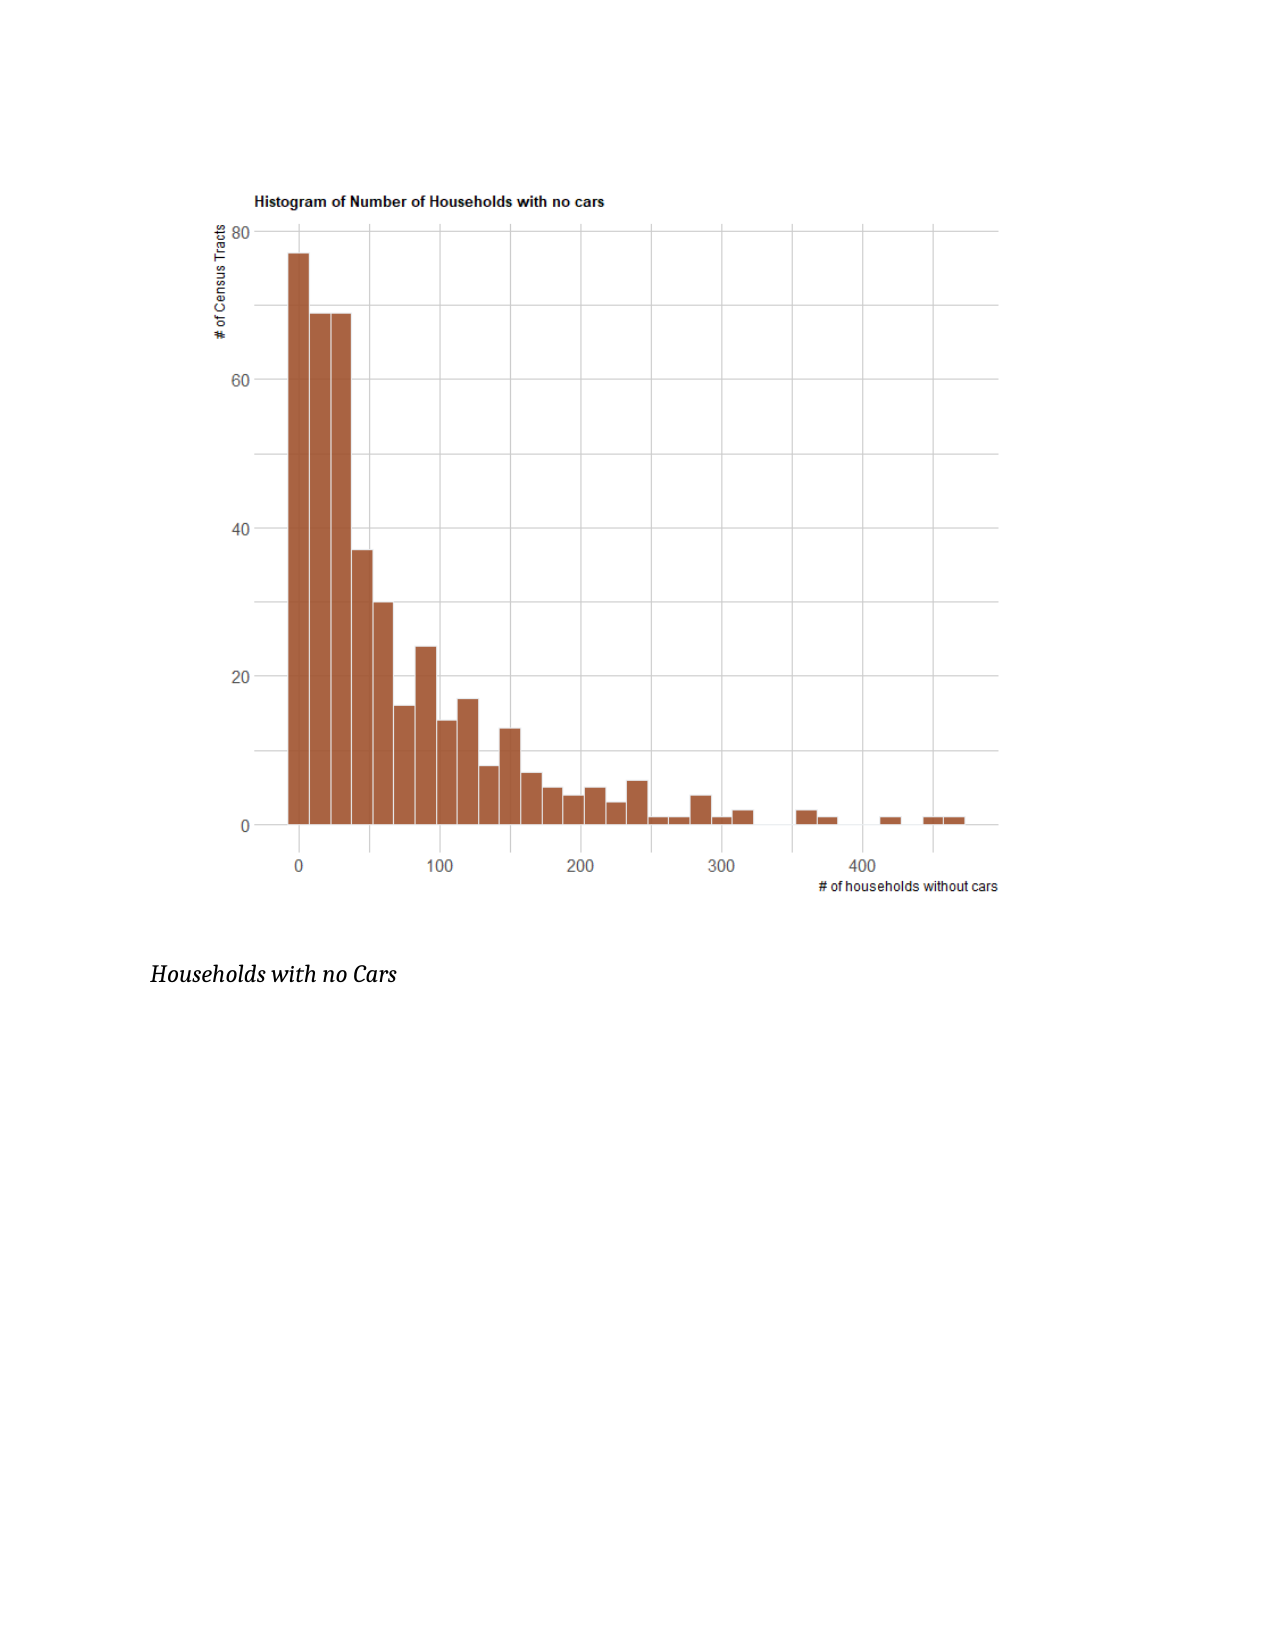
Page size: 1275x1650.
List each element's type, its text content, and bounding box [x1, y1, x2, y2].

text Households with no Cars [150, 959, 1125, 988]
picture [168, 150, 1044, 939]
